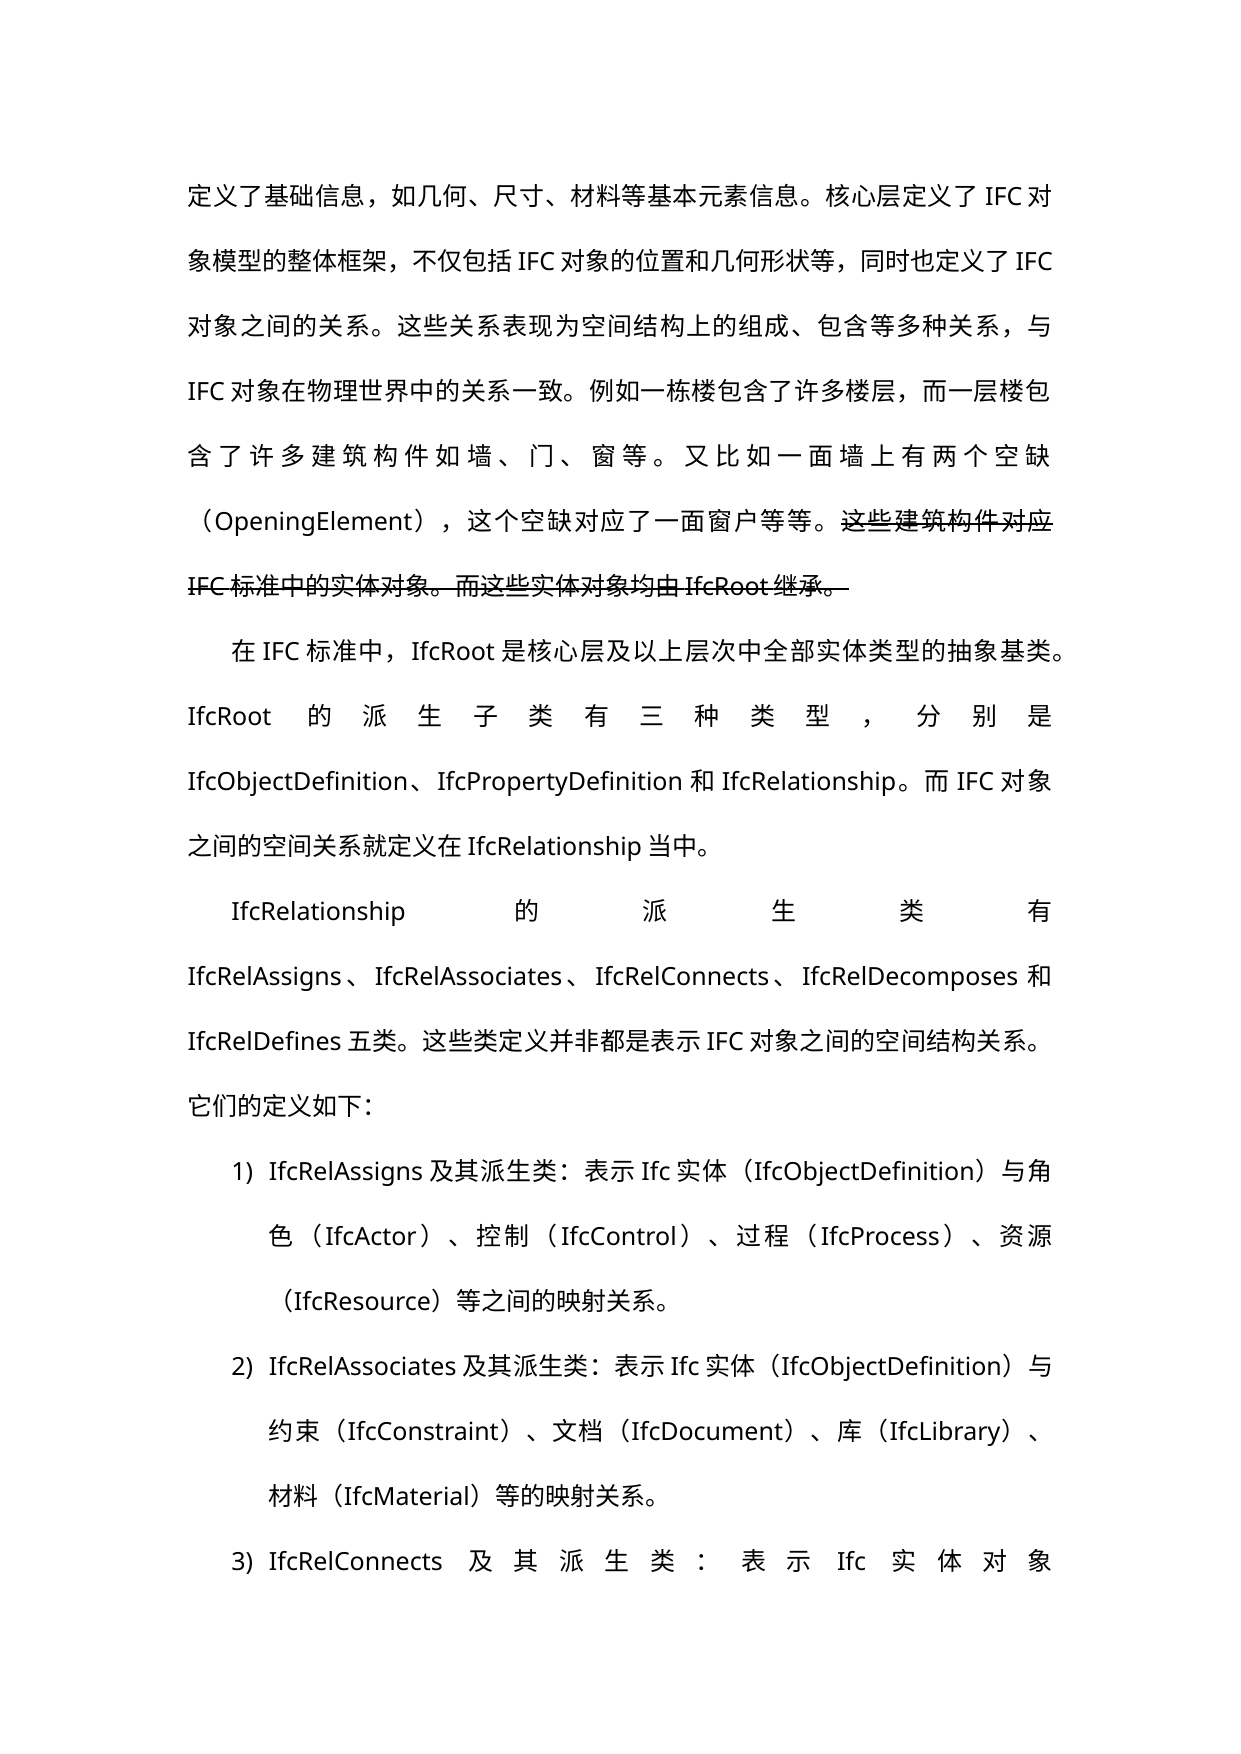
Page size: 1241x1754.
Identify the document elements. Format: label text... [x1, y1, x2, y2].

list IfcRelAssigns及其派生类：表示Ifc实体（IfcObjectDefinition）与角色（IfcActor）、控制（IfcControl）、过程（IfcProcess）、资源（IfcResource）等之间的映射关系。 [231, 1137, 1053, 1332]
list IfcRelAssociates及其派生类：表示Ifc实体（IfcObjectDefinition）与约束（IfcConstraint）、文档（IfcDocument）、库（IfcLibrary）、材料（IfcMaterial）等的映射关系。 [231, 1332, 1053, 1527]
text 在IFC标准中，IfcRoot是核心层及以上层次中全部实体类型的抽象基类。IfcRoot的派生子类有三种类型，分别是IfcObjectDefinition、IfcPropertyDefinition和IfcRelationship。而IFC对象之间的空间关系就定义在IfcRelationship当中。 [187, 617, 1053, 877]
text IfcRelationship的派生类有IfcRelAssigns、IfcRelAssociates、IfcRelConnects、IfcRelDecomposes和IfcRelDefines五类。这些类定义并非都是表示IFC对象之间的空间结构关系。它们的定义如下： [187, 877, 1053, 1137]
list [231, 1527, 1053, 1592]
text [187, 162, 1053, 617]
